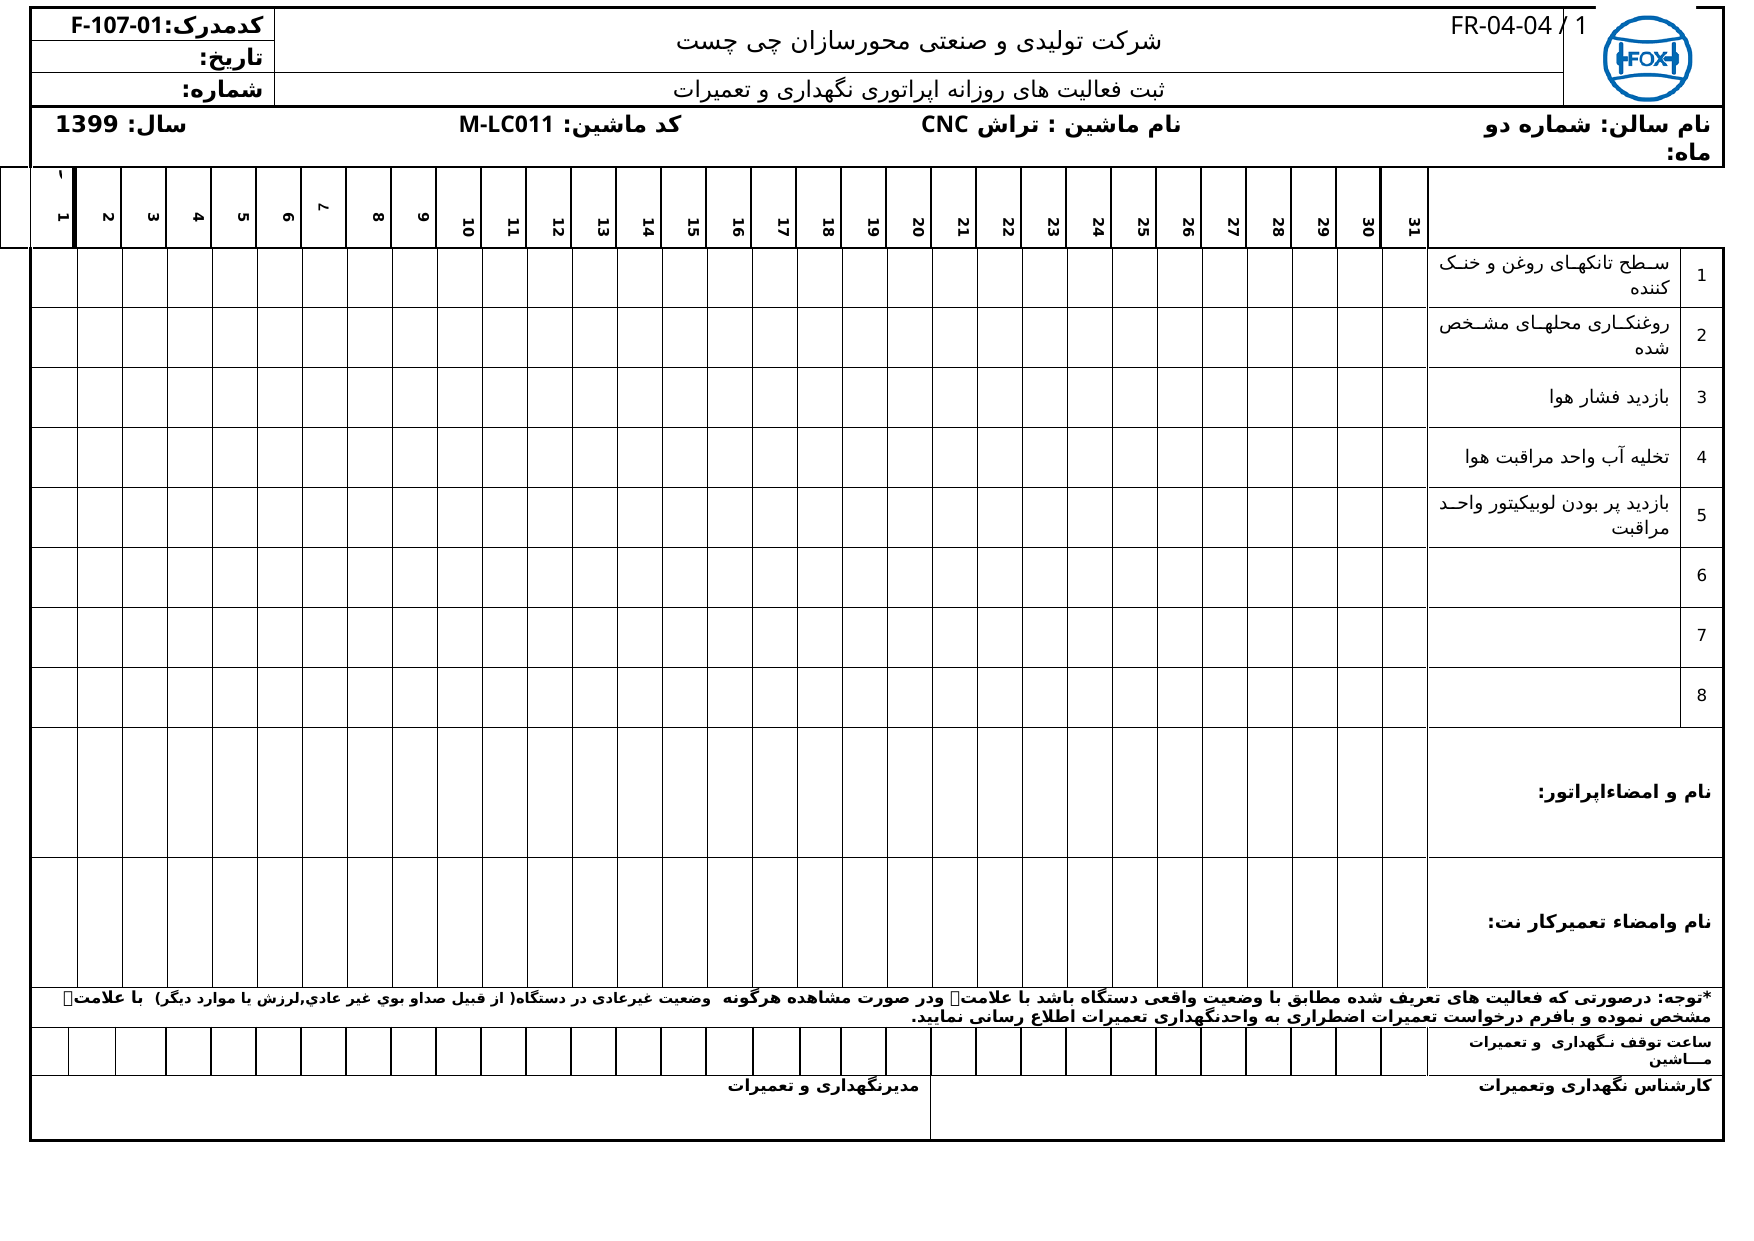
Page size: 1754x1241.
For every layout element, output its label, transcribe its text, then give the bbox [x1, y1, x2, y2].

table_cell [618, 668, 662, 727]
table_cell [1338, 249, 1382, 307]
table_cell [1068, 368, 1112, 427]
table_cell 22 [977, 168, 1020, 247]
table_cell [1383, 547, 1427, 607]
table_cell [1248, 368, 1292, 427]
table_cell [1112, 1028, 1155, 1074]
table_cell [933, 668, 977, 727]
table_cell بازدید پر بودن لوبیکیتور واحد مراقبت [1428, 487, 1680, 547]
table_cell [348, 308, 392, 367]
table_cell [303, 428, 347, 487]
table_cell [978, 668, 1022, 727]
table_cell [1068, 249, 1112, 307]
table_cell [798, 368, 842, 427]
table_cell [1248, 249, 1292, 307]
table_cell [707, 1028, 752, 1074]
table_cell [303, 368, 347, 427]
table_cell [213, 428, 257, 487]
table_cell [933, 428, 977, 487]
table_cell [32, 308, 77, 367]
table_cell 29 [1292, 168, 1335, 247]
table_cell [483, 548, 527, 607]
table_cell [483, 249, 527, 307]
table_cell [1383, 367, 1427, 427]
table_cell [1158, 728, 1202, 857]
table_cell [348, 249, 392, 307]
table_cell [1203, 668, 1247, 727]
table_cell [302, 1028, 345, 1074]
table_cell [1068, 488, 1112, 547]
table_cell [1158, 668, 1202, 727]
table_cell [978, 488, 1022, 547]
table_cell [888, 249, 932, 307]
table_cell [1158, 428, 1202, 487]
table_cell [1113, 608, 1157, 667]
table_cell [1248, 308, 1292, 367]
table_cell [78, 308, 122, 367]
table_cell [618, 368, 662, 427]
table_cell [1248, 608, 1292, 667]
table_cell [663, 858, 707, 987]
table_cell [168, 368, 212, 427]
table_cell [1023, 668, 1067, 727]
table_cell [528, 668, 572, 727]
table_cell [32, 608, 77, 667]
table_cell [843, 368, 887, 427]
table_cell [482, 1028, 525, 1074]
table_cell *توجه: درصورتی که فعالیت های تعریف شده مطابق با وضعیت واقعی دستگاه باشد با علامت ودر صورت مشاهده هرگونه وضعیت غیرعادی در دستگاه( از قبيل صداو بوي غير عادي,لرزش يا موارد ديگر) با علامت مشخص نموده و بافرم درخواست تعمیرات اضطراری به واحدنگهداری تعمیرات اطلاع رسانی نمایید. [32, 987, 1722, 1027]
table_cell [1248, 668, 1292, 727]
table_cell [1338, 368, 1382, 427]
table_cell 8 [1681, 668, 1722, 727]
table_cell [1113, 249, 1157, 307]
table_cell [528, 308, 572, 367]
table_cell [213, 308, 257, 367]
table_cell [888, 858, 932, 987]
table_cell [483, 858, 527, 987]
table_cell [888, 488, 932, 547]
table_cell [1158, 858, 1202, 987]
table_cell [573, 728, 617, 857]
table_cell ساعت توقف نـگهداری و تعمیرات مـــاشین [1428, 1027, 1722, 1074]
table_cell نام وامضاء تعمیرکار نت: [1428, 857, 1722, 987]
table_cell [977, 1028, 1020, 1074]
table_cell [393, 368, 437, 427]
table_cell [393, 548, 437, 607]
table_cell [213, 608, 257, 667]
table_cell بازدید فشار هوا [1428, 367, 1680, 427]
table_cell [123, 368, 167, 427]
table_cell [1023, 858, 1067, 987]
table_cell [32, 428, 77, 487]
table_cell [663, 428, 707, 487]
table_cell [123, 548, 167, 607]
table_cell [213, 488, 257, 547]
table_cell [573, 858, 617, 987]
table_cell [213, 728, 257, 857]
table_cell [438, 428, 482, 487]
table_cell [573, 428, 617, 487]
table_cell [438, 728, 482, 857]
table_cell [888, 368, 932, 427]
table_cell [123, 728, 167, 857]
table_cell [708, 428, 752, 487]
table_cell [1203, 308, 1247, 367]
table_cell [78, 728, 122, 857]
table_cell [168, 608, 212, 667]
table_cell [888, 728, 932, 857]
table_cell [1023, 308, 1067, 367]
table_cell [1068, 608, 1112, 667]
table_cell سطح تانکهای روغن و خنک کننده [1428, 249, 1680, 307]
table_cell [573, 668, 617, 727]
table_cell [888, 668, 932, 727]
table_cell [798, 488, 842, 547]
table_cell [303, 668, 347, 727]
table_cell 24 [1067, 168, 1110, 247]
table_cell [1383, 427, 1427, 487]
table_cell [393, 668, 437, 727]
table_cell [213, 668, 257, 727]
table_cell [438, 668, 482, 727]
table_cell [1338, 858, 1382, 987]
table_cell [392, 1028, 435, 1074]
table_cell [978, 858, 1022, 987]
table_cell [1338, 608, 1382, 667]
table_cell [753, 608, 797, 667]
table_cell [708, 668, 752, 727]
table_cell [1338, 308, 1382, 367]
table_cell [618, 428, 662, 487]
table_cell [1158, 488, 1202, 547]
table_cell 9 [392, 168, 435, 247]
table_cell تخلیه آب واحد مراقبت هوا [1428, 427, 1680, 487]
table_cell 4 [167, 168, 210, 247]
table_cell 19 [842, 168, 885, 247]
table_cell [573, 308, 617, 367]
table_cell [303, 728, 347, 857]
table_cell [1158, 368, 1202, 427]
table_cell [1203, 548, 1247, 607]
picture [1595, 6, 1697, 105]
table_cell 21 [932, 168, 975, 247]
table_cell [663, 249, 707, 307]
table_cell [1023, 548, 1067, 607]
table_cell [754, 1028, 799, 1074]
table_cell [573, 608, 617, 667]
table_cell [1337, 1028, 1380, 1074]
table_cell [168, 488, 212, 547]
table_cell [1248, 858, 1292, 987]
table_cell [168, 249, 212, 307]
table_cell [1068, 308, 1112, 367]
table_cell [843, 428, 887, 487]
table_cell [798, 608, 842, 667]
table_cell 3 [1681, 368, 1722, 427]
table_cell [1428, 667, 1680, 727]
table_cell [438, 858, 482, 987]
table_cell [753, 728, 797, 857]
table_cell [1293, 488, 1337, 547]
table_cell [32, 858, 77, 987]
table_cell [123, 308, 167, 367]
table_cell 16 [707, 168, 750, 247]
table_cell [438, 608, 482, 667]
table_cell [1383, 857, 1427, 987]
table_cell [1158, 608, 1202, 667]
table_cell [348, 728, 392, 857]
table_cell 20 [887, 168, 930, 247]
table_cell [1338, 668, 1382, 727]
table_cell [1023, 368, 1067, 427]
table_cell [212, 1028, 255, 1074]
table_cell [1113, 428, 1157, 487]
table_cell [168, 308, 212, 367]
table_cell [1338, 728, 1382, 857]
table_cell 6 [1681, 548, 1722, 607]
table_cell [1023, 249, 1067, 307]
table_cell [168, 428, 212, 487]
table_cell [123, 608, 167, 667]
table_cell [618, 608, 662, 667]
table_cell [888, 428, 932, 487]
table_cell 12 [527, 168, 570, 247]
table_cell [753, 428, 797, 487]
table_cell [618, 548, 662, 607]
table_cell 13 [572, 168, 615, 247]
table_cell 10 [437, 168, 480, 247]
table_cell [1203, 488, 1247, 547]
table_cell [168, 548, 212, 607]
table_cell [483, 308, 527, 367]
table_cell [933, 488, 977, 547]
table_cell [258, 308, 302, 367]
table_cell [116, 1028, 165, 1074]
table_cell [213, 858, 257, 987]
table_cell [708, 249, 752, 307]
table_cell [303, 308, 347, 367]
table_cell [933, 608, 977, 667]
table_cell [753, 368, 797, 427]
table_cell 27 [1202, 168, 1245, 247]
table_cell نام سالن: شماره دو نام ماشین : تراش CNC کد ماشین: M-LC011 سال: 1399 ماه: [32, 108, 1722, 166]
table_cell [78, 608, 122, 667]
table_cell [843, 668, 887, 727]
table_cell [32, 1028, 68, 1074]
table_cell مدیرنگهداری و تعمیرات [32, 1076, 930, 1139]
table_cell [708, 368, 752, 427]
table_cell [843, 858, 887, 987]
table_cell [393, 608, 437, 667]
table_cell 1 [1681, 249, 1722, 307]
table_cell [933, 858, 977, 987]
table_cell [933, 308, 977, 367]
table_cell [348, 548, 392, 607]
table_cell [933, 728, 977, 857]
table_cell 7 [302, 168, 345, 247]
table_cell [1428, 547, 1680, 607]
table_cell [1338, 548, 1382, 607]
table_cell [1113, 858, 1157, 987]
table_cell [527, 1028, 570, 1074]
table_cell [708, 608, 752, 667]
table_cell [1158, 548, 1202, 607]
table_cell [1382, 1027, 1427, 1074]
table_cell [753, 668, 797, 727]
table_cell [798, 428, 842, 487]
table_cell 2 [77, 168, 120, 247]
table_cell 26 [1157, 168, 1200, 247]
table_cell [888, 548, 932, 607]
table_cell [168, 668, 212, 727]
table_cell [1293, 308, 1337, 367]
table_cell 6 [257, 168, 300, 247]
table_cell [393, 249, 437, 307]
table_cell [393, 858, 437, 987]
table_cell [483, 428, 527, 487]
table_cell نام و امضاءاپراتور: [1428, 727, 1722, 857]
table_cell [32, 668, 77, 727]
table_cell [753, 308, 797, 367]
table_cell [1383, 607, 1427, 667]
table_cell [123, 249, 167, 307]
table_cell [1248, 488, 1292, 547]
table_cell 5 [212, 168, 255, 247]
table_cell [78, 668, 122, 727]
table_cell [123, 488, 167, 547]
table_cell [258, 428, 302, 487]
table_cell [32, 488, 77, 547]
table_cell [303, 858, 347, 987]
table_cell [618, 728, 662, 857]
table_cell کارشناس نگهداری وتعمیرات [931, 1075, 1722, 1139]
table_cell [1158, 249, 1202, 307]
table_cell [801, 1028, 840, 1074]
table_cell [1202, 1028, 1245, 1074]
table_cell [303, 608, 347, 667]
table_cell [1428, 607, 1680, 667]
table_cell [1068, 858, 1112, 987]
table_cell [1248, 728, 1292, 857]
table_cell [662, 1028, 705, 1074]
table_cell [528, 728, 572, 857]
table_cell [1248, 428, 1292, 487]
table_cell [618, 308, 662, 367]
table_cell [78, 428, 122, 487]
table_cell [843, 488, 887, 547]
table_cell [32, 548, 77, 607]
table_cell 14 [617, 168, 660, 247]
table_cell [1113, 488, 1157, 547]
table_cell [528, 608, 572, 667]
table_cell [753, 249, 797, 307]
table_cell [753, 858, 797, 987]
table_cell [1113, 728, 1157, 857]
table_cell [663, 488, 707, 547]
table_cell [1338, 428, 1382, 487]
table_cell [348, 428, 392, 487]
table_cell تاریخ: [32, 41, 274, 72]
table_cell 5 [1681, 488, 1722, 547]
table_cell [573, 548, 617, 607]
table_cell [663, 368, 707, 427]
table_cell [528, 548, 572, 607]
table_cell [663, 548, 707, 607]
table_cell [78, 249, 122, 307]
table_cell [257, 1028, 300, 1074]
table_cell [663, 608, 707, 667]
table_cell [978, 548, 1022, 607]
table_cell 1 [31, 166, 72, 247]
table_cell [78, 858, 122, 987]
table_cell [393, 728, 437, 857]
table_cell [1113, 368, 1157, 427]
table_cell [798, 668, 842, 727]
table_cell [708, 488, 752, 547]
table_cell 30 [1337, 168, 1379, 247]
table_cell [887, 1028, 930, 1074]
table_cell [1203, 249, 1247, 307]
table_cell [258, 608, 302, 667]
table_cell [753, 548, 797, 607]
table_cell [1203, 368, 1247, 427]
table_cell [978, 428, 1022, 487]
table_cell [528, 249, 572, 307]
table_cell [123, 428, 167, 487]
table_cell [78, 548, 122, 607]
table_cell 7 [1681, 608, 1722, 667]
table_cell [1293, 368, 1337, 427]
table_cell 8 [347, 168, 390, 247]
table_cell [32, 368, 77, 427]
table_cell [1293, 249, 1337, 307]
table_cell [618, 858, 662, 987]
table_cell [1338, 488, 1382, 547]
table_cell [1293, 668, 1337, 727]
table_cell [167, 1028, 210, 1074]
table_cell [213, 249, 257, 307]
table_cell [258, 368, 302, 427]
table_cell [843, 249, 887, 307]
table_cell [69, 1028, 115, 1074]
table_cell [168, 858, 212, 987]
table_cell [438, 308, 482, 367]
table_cell [1293, 548, 1337, 607]
table_cell [1068, 668, 1112, 727]
table_cell [1247, 1028, 1290, 1074]
table_cell [573, 249, 617, 307]
table_cell [1067, 1028, 1110, 1074]
table_header شرکت تولیدی و صنعتی محورسازان چی چست [275, 9, 1563, 72]
table_cell [258, 249, 302, 307]
table_cell [1023, 428, 1067, 487]
table_cell [438, 488, 482, 547]
table_cell 15 [662, 168, 705, 247]
table_cell 4 [1681, 428, 1722, 487]
table_cell [843, 728, 887, 857]
table_cell 25 [1112, 168, 1155, 247]
table_cell [213, 368, 257, 427]
table_cell [213, 548, 257, 607]
table_cell [1023, 488, 1067, 547]
table_cell [303, 548, 347, 607]
table_cell [888, 608, 932, 667]
table_cell 11 [482, 168, 525, 247]
table_cell [978, 608, 1022, 667]
table_cell روغنکاری محلهای مشخص شده [1428, 307, 1680, 367]
table_cell [393, 308, 437, 367]
table_cell [798, 308, 842, 367]
table_cell [1068, 728, 1112, 857]
table_cell [708, 858, 752, 987]
table_cell [933, 368, 977, 427]
table_cell [1158, 308, 1202, 367]
table_cell [617, 1028, 660, 1074]
table_cell [1293, 858, 1337, 987]
table_cell شماره: [32, 73, 274, 105]
table_cell [1383, 307, 1427, 367]
table_cell [708, 548, 752, 607]
table_cell [1068, 428, 1112, 487]
table_cell [663, 668, 707, 727]
table_cell [798, 858, 842, 987]
table_cell [1383, 727, 1427, 857]
table_cell [888, 308, 932, 367]
table_cell [303, 488, 347, 547]
table_cell [932, 1028, 975, 1074]
table_cell [573, 368, 617, 427]
table_cell [1022, 1028, 1065, 1074]
table_cell [483, 488, 527, 547]
table_cell [483, 668, 527, 727]
table_cell [663, 308, 707, 367]
table_cell [348, 368, 392, 427]
table_header [1697, 9, 1722, 105]
table_cell [1023, 608, 1067, 667]
table_cell [618, 488, 662, 547]
table_cell [798, 728, 842, 857]
table_cell [258, 548, 302, 607]
table_cell [1203, 858, 1247, 987]
table_cell [258, 488, 302, 547]
table_cell [123, 858, 167, 987]
table_header کدمدرک:F-107-01 [32, 9, 274, 40]
table_cell [528, 428, 572, 487]
table_cell [978, 728, 1022, 857]
table_cell [1113, 548, 1157, 607]
table_cell [708, 308, 752, 367]
table_cell [483, 608, 527, 667]
table_cell [753, 488, 797, 547]
table_cell 2 [1681, 308, 1722, 367]
table_cell [528, 488, 572, 547]
table_cell 23 [1022, 168, 1065, 247]
table_header [1564, 9, 1595, 105]
table_cell [123, 668, 167, 727]
table_cell [438, 548, 482, 607]
table_cell 17 [752, 168, 795, 247]
table_cell [347, 1028, 390, 1074]
table_cell [798, 548, 842, 607]
table_cell [258, 858, 302, 987]
table_cell [1113, 668, 1157, 727]
table_cell [438, 368, 482, 427]
table_cell [348, 668, 392, 727]
table_cell [528, 368, 572, 427]
table_cell [1293, 728, 1337, 857]
table_cell [572, 1028, 615, 1074]
table_cell [1248, 548, 1292, 607]
table_cell [1157, 1028, 1200, 1074]
table_cell 31 [1382, 168, 1427, 247]
table_cell [1293, 608, 1337, 667]
table_cell [1292, 1028, 1335, 1074]
table_cell [258, 668, 302, 727]
table_cell [78, 368, 122, 427]
table_cell [933, 249, 977, 307]
table_cell [1293, 428, 1337, 487]
table_cell [393, 428, 437, 487]
table_cell [32, 728, 77, 857]
table_cell [1113, 308, 1157, 367]
table_cell [528, 858, 572, 987]
table_cell [843, 308, 887, 367]
table_cell [1383, 247, 1427, 307]
table_cell [978, 249, 1022, 307]
table_cell [258, 728, 302, 857]
table_cell [843, 548, 887, 607]
table_cell [663, 728, 707, 857]
table_cell [1203, 728, 1247, 857]
table_cell [483, 728, 527, 857]
table_cell [348, 608, 392, 667]
table_cell [32, 247, 77, 307]
table_cell [843, 608, 887, 667]
table_cell [1068, 548, 1112, 607]
table_cell [1203, 608, 1247, 667]
table_cell [438, 249, 482, 307]
table_cell [708, 728, 752, 857]
table_cell [618, 249, 662, 307]
table_cell [573, 488, 617, 547]
table_cell 18 [797, 168, 840, 247]
table_cell [168, 728, 212, 857]
table_cell [1023, 728, 1067, 857]
table_cell [798, 249, 842, 307]
table_cell [933, 548, 977, 607]
table_cell [303, 249, 347, 307]
table_cell 28 [1247, 168, 1290, 247]
table_cell ثبت فعالیت های روزانه اپراتوری نگهداری و تعمیرات [275, 73, 1563, 105]
table_cell [483, 368, 527, 427]
table_cell [1203, 428, 1247, 487]
table_cell [393, 488, 437, 547]
table_cell [1383, 667, 1427, 727]
table_cell [978, 308, 1022, 367]
table_cell [1383, 487, 1427, 547]
table_cell [437, 1028, 480, 1074]
table_cell [842, 1028, 885, 1074]
table_cell 3 [122, 168, 165, 247]
table_cell [78, 488, 122, 547]
table_cell [978, 368, 1022, 427]
table_cell [348, 858, 392, 987]
table_cell [348, 488, 392, 547]
